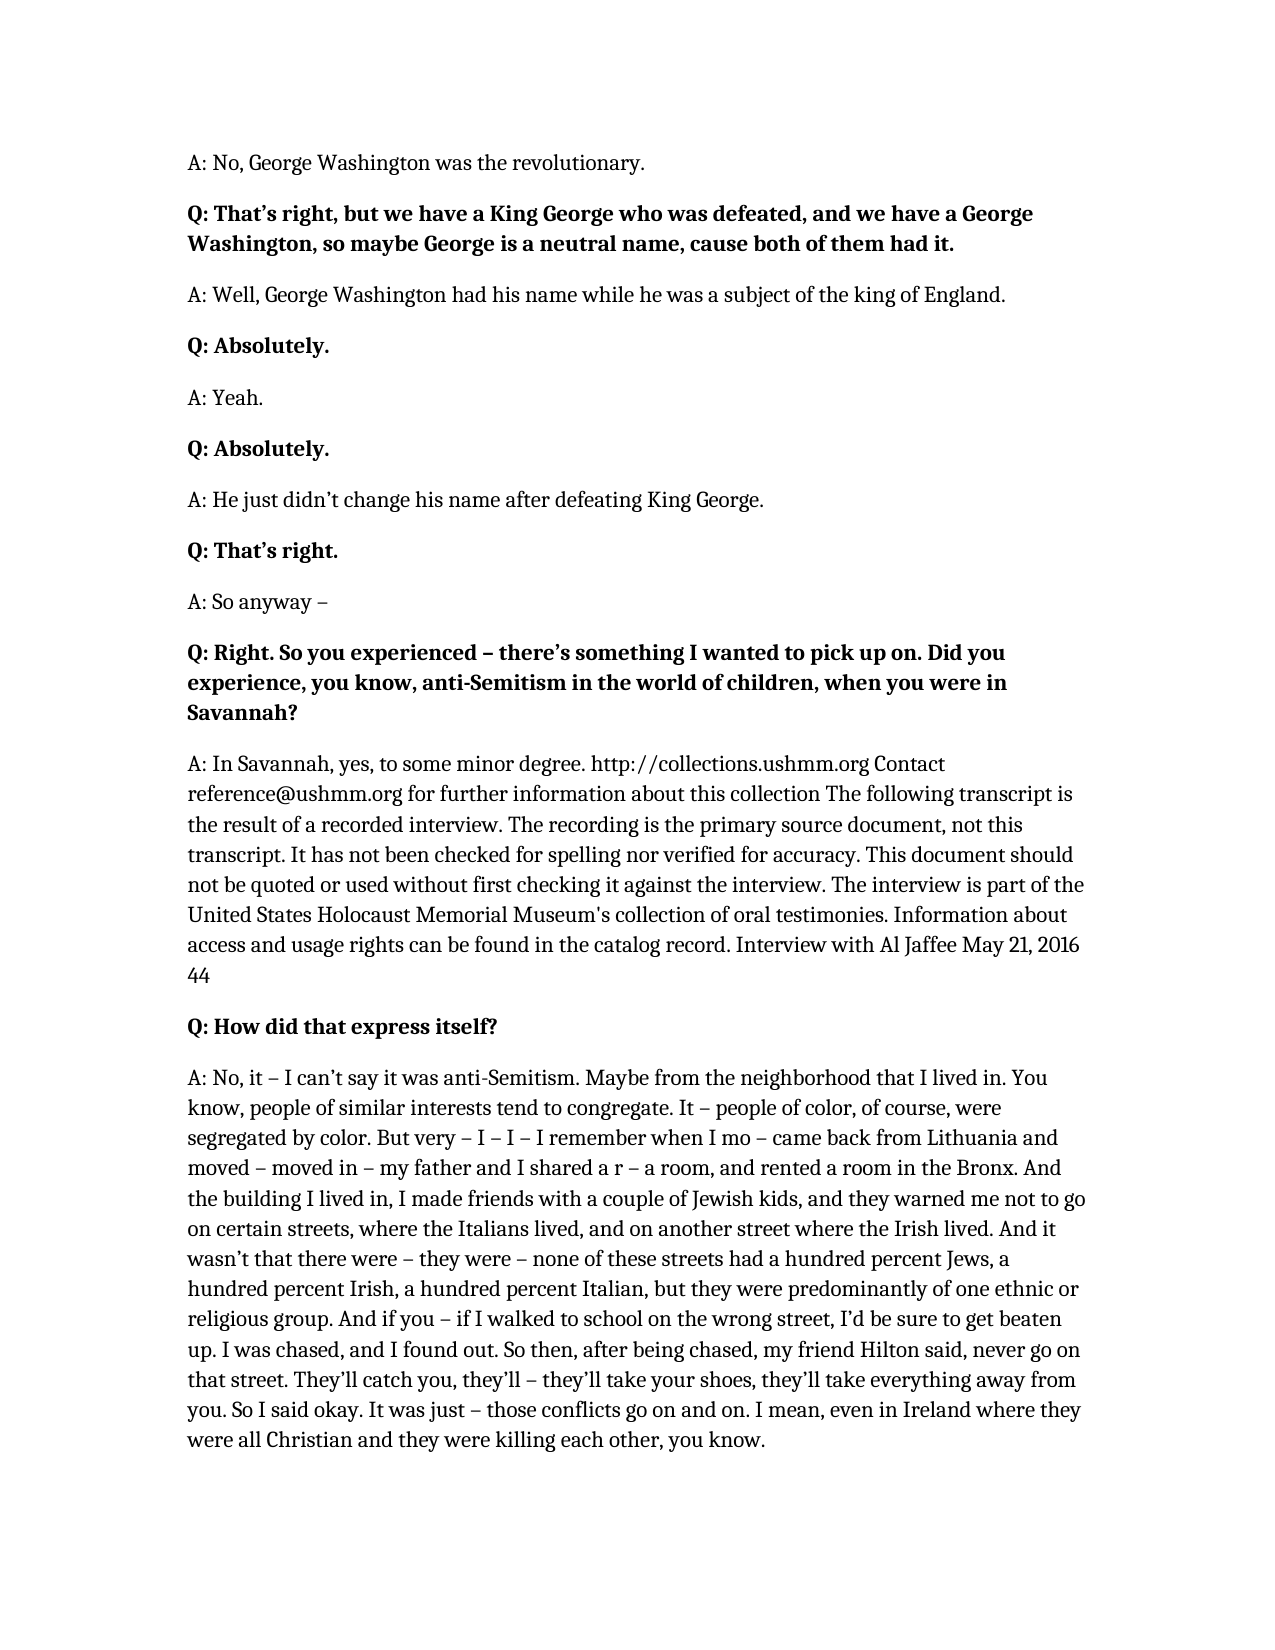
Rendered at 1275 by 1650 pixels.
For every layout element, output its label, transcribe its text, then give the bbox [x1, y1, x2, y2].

text Q: How did that express itself? [187, 1013, 1087, 1040]
text A: No, it – I can’t say it was anti-Semitism. Maybe from the neighborhood that I lived in. You know, people of similar interests tend to congregate. It – people of color, of course, were segregated by color. But very – I – I – I remember when I mo – came back from Lithuania and moved – moved in – my father and I shared a r – a room, and rented a room in the Bronx. And the building I lived in, I made friends with a couple of Jewish kids, and they warned me not to go on certain streets, where the Italians lived, and on another street where the Irish lived. And it wasn’t that there were – they were – none of these streets had a hundred percent Jews, a hundred percent Irish, a hundred percent Italian, but they were predominantly of one ethnic or religious group. And if you – if I walked to school on the wrong street, I’d be sure to get beaten up. I was chased, and I found out. So then, after being chased, my friend Hilton said, never go on that street. They’ll catch you, they’ll – they’ll take your shoes, they’ll take everything away from you. So I said okay. It was just – those conflicts go on and on. I mean, even in Ireland where they were all Christian and they were killing each other, you know. [187, 1064, 1087, 1453]
text Q: Absolutely. [187, 333, 1087, 360]
text Q: That’s right. [187, 537, 1087, 564]
text A: Yeah. [187, 384, 1087, 411]
text A: He just didn’t change his name after defeating King George. [187, 486, 1087, 513]
text A: No, George Washington was the revolutionary. [187, 150, 1087, 176]
text Q: Absolutely. [187, 435, 1087, 462]
text Q: That’s right, but we have a King George who was defeated, and we have a George Washington, so maybe George is a neutral name, cause both of them had it. [187, 201, 1087, 258]
text A: Well, George Washington had his name while he was a subject of the king of England. [187, 282, 1087, 309]
text A: In Savannah, yes, to some minor degree. http://collections.ushmm.org Contact reference@ushmm.org for further information about this collection The following transcript is the result of a recorded interview. The recording is the primary source document, not this transcript. It has not been checked for spelling nor verified for accuracy. This document should not be quoted or used without first checking it against the interview. The interview is part of the United States Holocaust Memorial Museum's collection of oral testimonies. Information about access and usage rights can be found in the catalog record. Interview with Al Jaffee May 21, 2016 44 [187, 751, 1087, 989]
text Q: Right. So you experienced – there’s something I wanted to pick up on. Did you experience, you know, anti-Semitism in the world of children, when you were in Savannah? [187, 639, 1087, 726]
text A: So anyway – [187, 588, 1087, 615]
